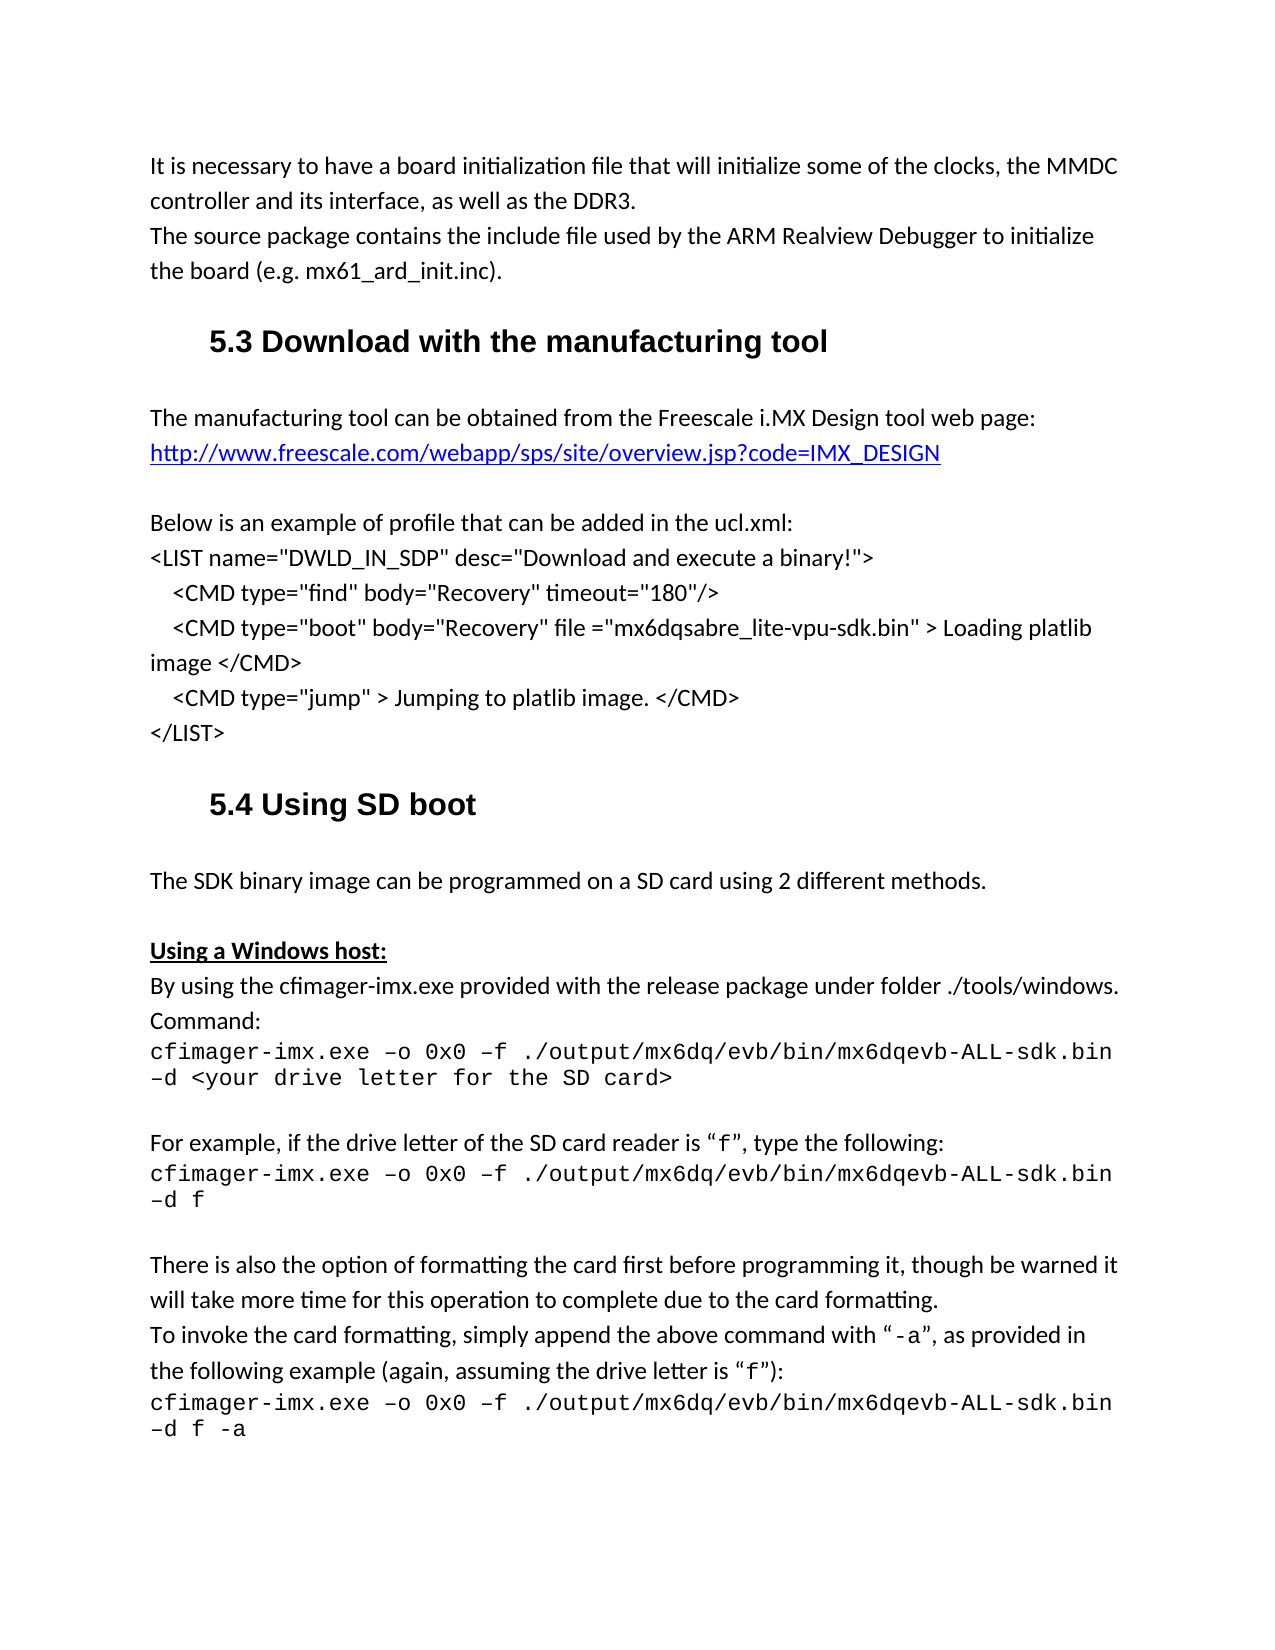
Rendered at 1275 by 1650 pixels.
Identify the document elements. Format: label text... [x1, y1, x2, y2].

text cfimager-imx.exe –o 0x0 –f ./output/mx6dq/evb/bin/mx6dqevb-ALL-sdk.bin [150, 1163, 1125, 1189]
text The source package contains the include file used by the ARM Realview Debugger to initialize the board (e.g. mx61_ard_init.inc). [150, 220, 1125, 286]
subtitle Download with the manufacturing tool [209, 323, 1125, 359]
text cfimager-imx.exe –o 0x0 –f ./output/mx6dq/evb/bin/mx6dqevb-ALL-sdk.bin [150, 1040, 1125, 1066]
text There is also the option of formatting the card first before programming it, though be warned it will take more time for this operation to complete due to the card formatting. [150, 1250, 1125, 1315]
text –d f [150, 1189, 1125, 1215]
text cfimager-imx.exe –o 0x0 –f ./output/mx6dq/evb/bin/mx6dqevb-ALL-sdk.bin [150, 1391, 1125, 1417]
subtitle Using SD boot [209, 786, 1125, 822]
text Using a Windows host: [150, 935, 1125, 966]
text <CMD type="find" body="Recovery" timeout="180"/> [150, 578, 1125, 608]
text <CMD type="jump" > Jumping to platlib image. </CMD> [150, 683, 1125, 713]
text It is necessary to have a board initialization file that will initialize some of the clocks, the MMDC controller and its interface, as well as the DDR3. [150, 150, 1125, 216]
text <CMD type="boot" body="Recovery" file ="mx6dqsabre_lite-vpu-sdk.bin" > Loading platlib image </CMD> [150, 613, 1125, 678]
text http://www.freescale.com/webapp/sps/site/overview.jsp?code=IMX_DESIGN [150, 438, 1125, 468]
text Command: [150, 1005, 1125, 1036]
text For example, if the drive letter of the SD card reader is “f”, type the following: [150, 1127, 1125, 1158]
text –d <your drive letter for the SD card> [150, 1066, 1125, 1092]
text By using the cfimager-imx.exe provided with the release package under folder ./tools/windows. [150, 970, 1125, 1001]
text </LIST> [150, 718, 1125, 748]
text <LIST name="DWLD_IN_SDP" desc="Download and execute a binary!"> [150, 543, 1125, 573]
text –d f -a [150, 1417, 1125, 1443]
text To invoke the card formatting, simply append the above command with “-a”, as provided in the following example (again, assuming the drive letter is “f”): [150, 1320, 1125, 1386]
text The manufacturing tool can be obtained from the Freescale i.MX Design tool web page: [150, 403, 1125, 433]
text The SDK binary image can be programmed on a SD card using 2 different methods. [150, 865, 1125, 896]
text Below is an example of profile that can be added in the ucl.xml: [150, 508, 1125, 538]
